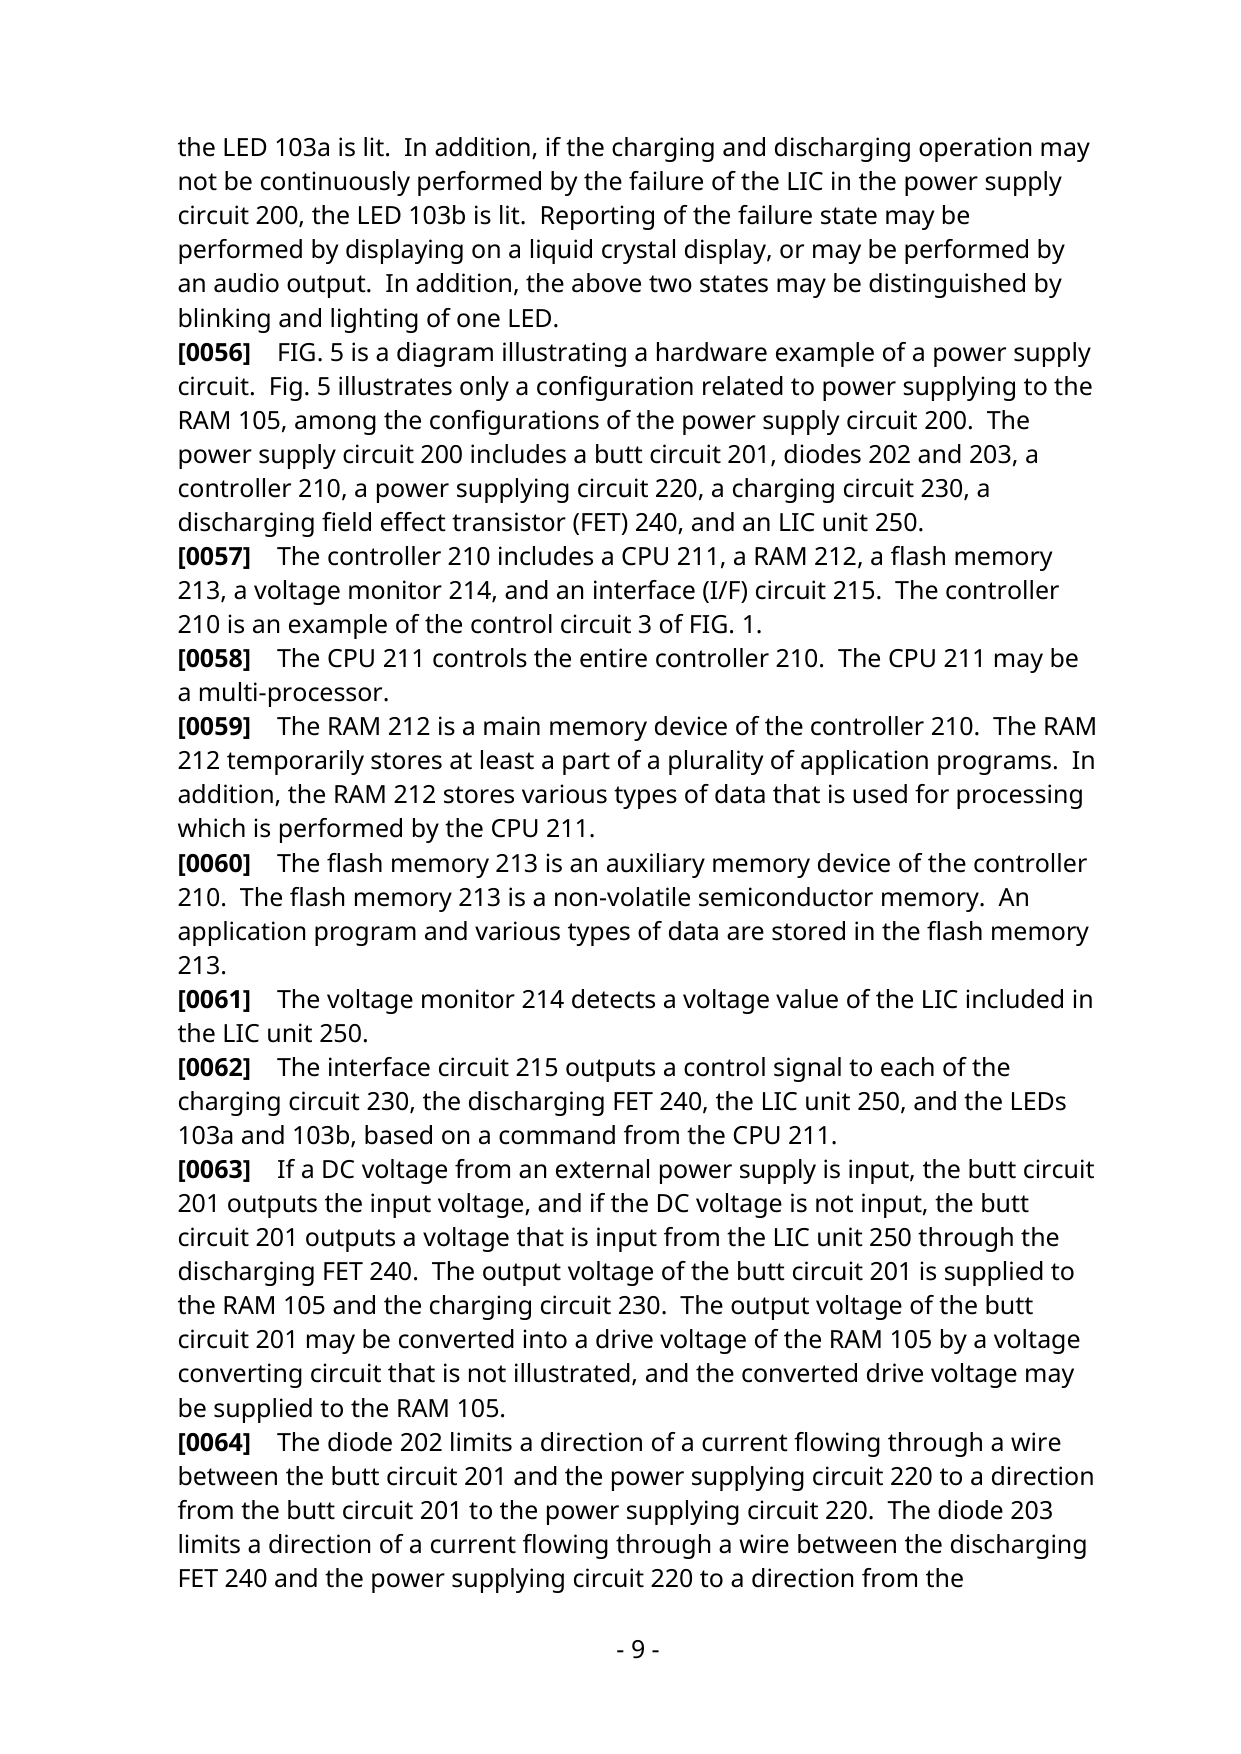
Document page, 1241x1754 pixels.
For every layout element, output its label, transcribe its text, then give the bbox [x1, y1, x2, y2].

text [0058] The CPU 211 controls the entire controller 210. The CPU 211 may be a multi-processor. [177, 641, 1098, 709]
text [0059] The RAM 212 is a main memory device of the controller 210. The RAM 212 temporarily stores at least a part of a plurality of application programs. In addition, the RAM 212 stores various types of data that is used for processing which is performed by the CPU 211. [177, 709, 1098, 845]
text [0056] FIG. 5 is a diagram illustrating a hardware example of a power supply circuit. Fig. 5 illustrates only a configuration related to power supplying to the RAM 105, among the configurations of the power supply circuit 200. The power supply circuit 200 includes a butt circuit 201, diodes 202 and 203, a controller 210, a power supplying circuit 220, a charging circuit 230, a discharging field effect transistor (FET) 240, and an LIC unit 250. [177, 334, 1098, 539]
text [0062] The interface circuit 215 outputs a control signal to each of the charging circuit 230, the discharging FET 240, the LIC unit 250, and the LEDs 103a and 103b, based on a command from the CPU 211. [177, 1049, 1098, 1152]
text [0061] The voltage monitor 214 detects a voltage value of the LIC included in the LIC unit 250. [177, 981, 1098, 1049]
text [177, 1424, 1098, 1594]
text [0063] If a DC voltage from an external power supply is input, the butt circuit 201 outputs the input voltage, and if the DC voltage is not input, the butt circuit 201 outputs a voltage that is input from the LIC unit 250 through the discharging FET 240. The output voltage of the butt circuit 201 is supplied to the RAM 105 and the charging circuit 230. The output voltage of the butt circuit 201 may be converted into a drive voltage of the RAM 105 by a voltage converting circuit that is not illustrated, and the converted drive voltage may be supplied to the RAM 105. [177, 1152, 1098, 1424]
text [0060] The flash memory 213 is an auxiliary memory device of the controller 210. The flash memory 213 is a non-volatile semiconductor memory. An application program and various types of data are stored in the flash memory 213. [177, 845, 1098, 981]
text [0057] The controller 210 includes a CPU 211, a RAM 212, a flash memory 213, a voltage monitor 214, and an interface (I/F) circuit 215. The controller 210 is an example of the control circuit 3 of FIG. 1. [177, 539, 1098, 641]
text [177, 130, 1098, 334]
